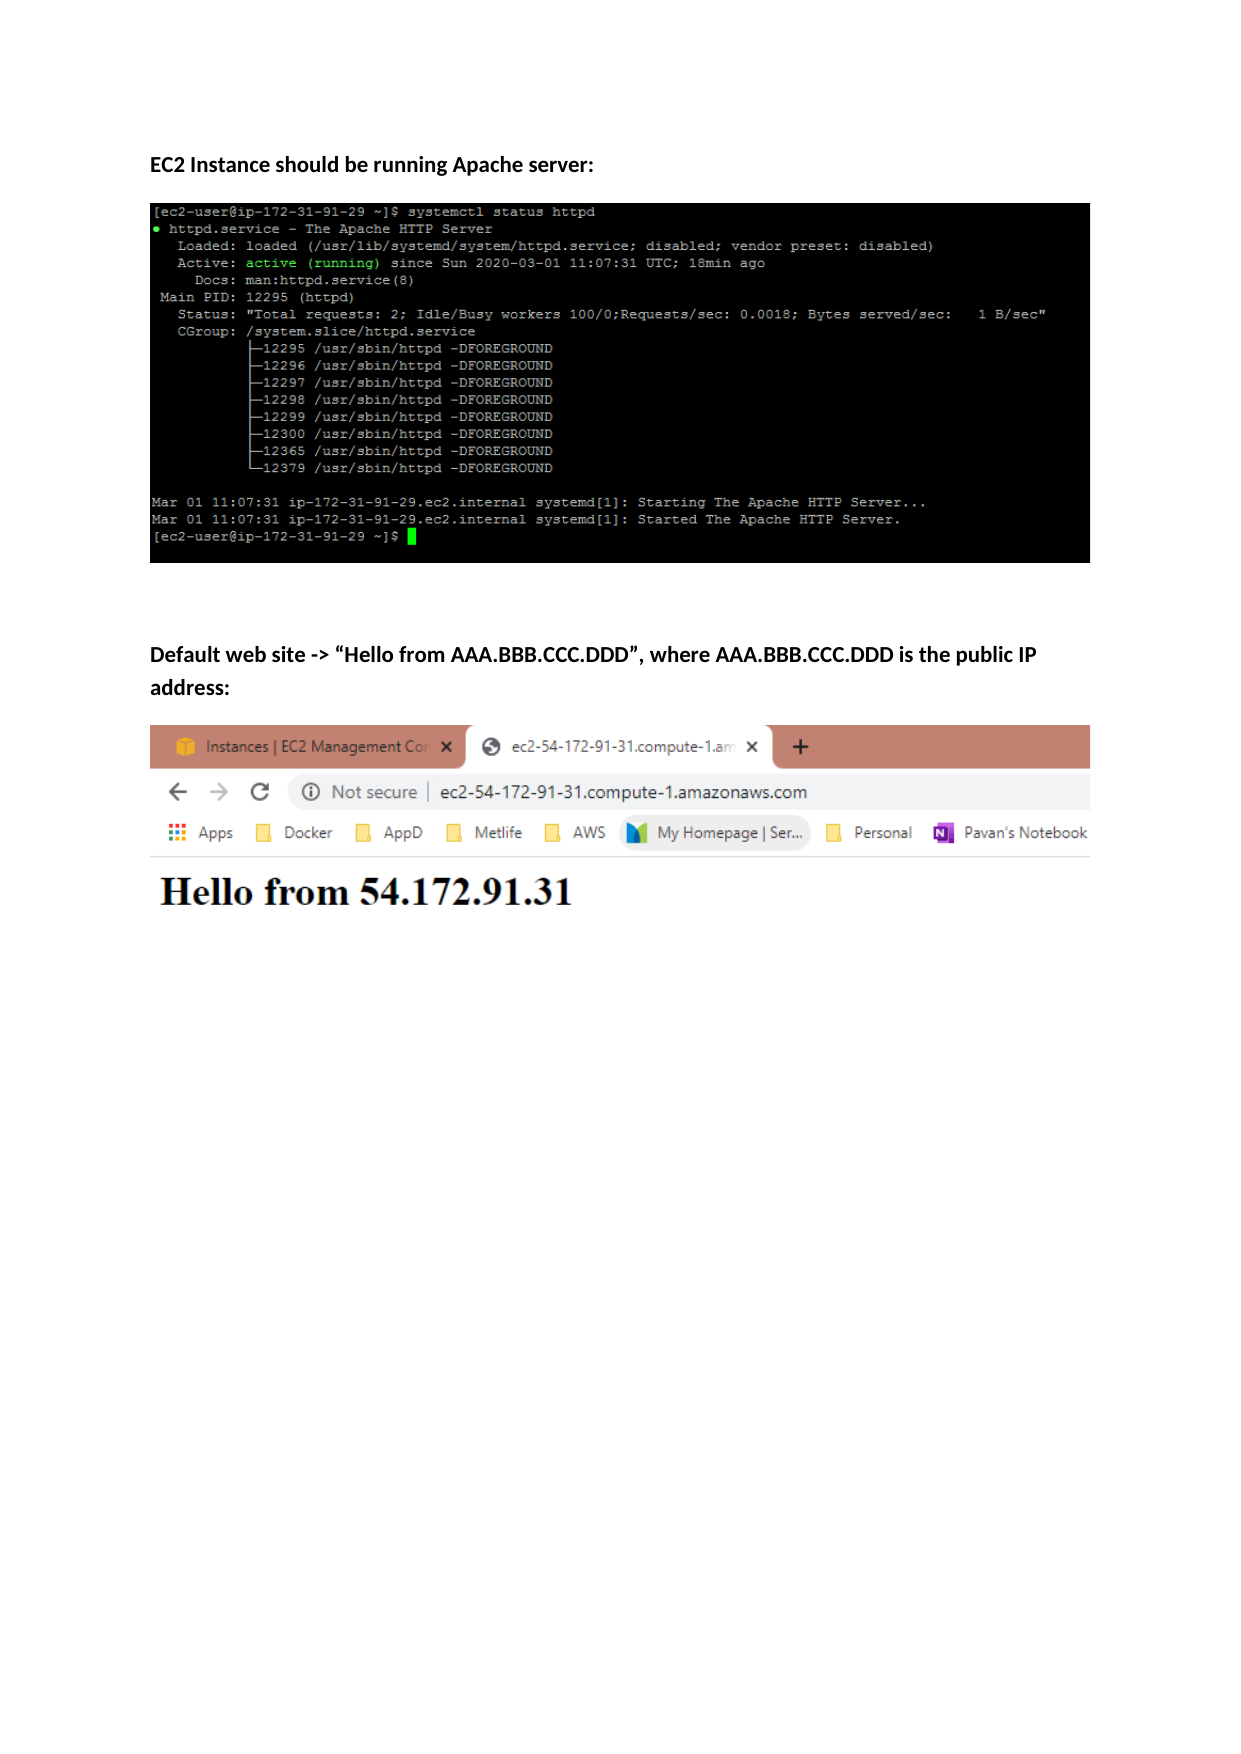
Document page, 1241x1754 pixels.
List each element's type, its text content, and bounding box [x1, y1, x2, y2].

picture [150, 203, 1091, 563]
text Default web site -> “Hello from AAA.BBB.CCC.DDD”, where AAA.BBB.CCC.DDD is the public IP address: [150, 641, 1090, 701]
text EC2 Instance should be running Apache server: [150, 150, 1090, 178]
picture [150, 725, 1091, 968]
